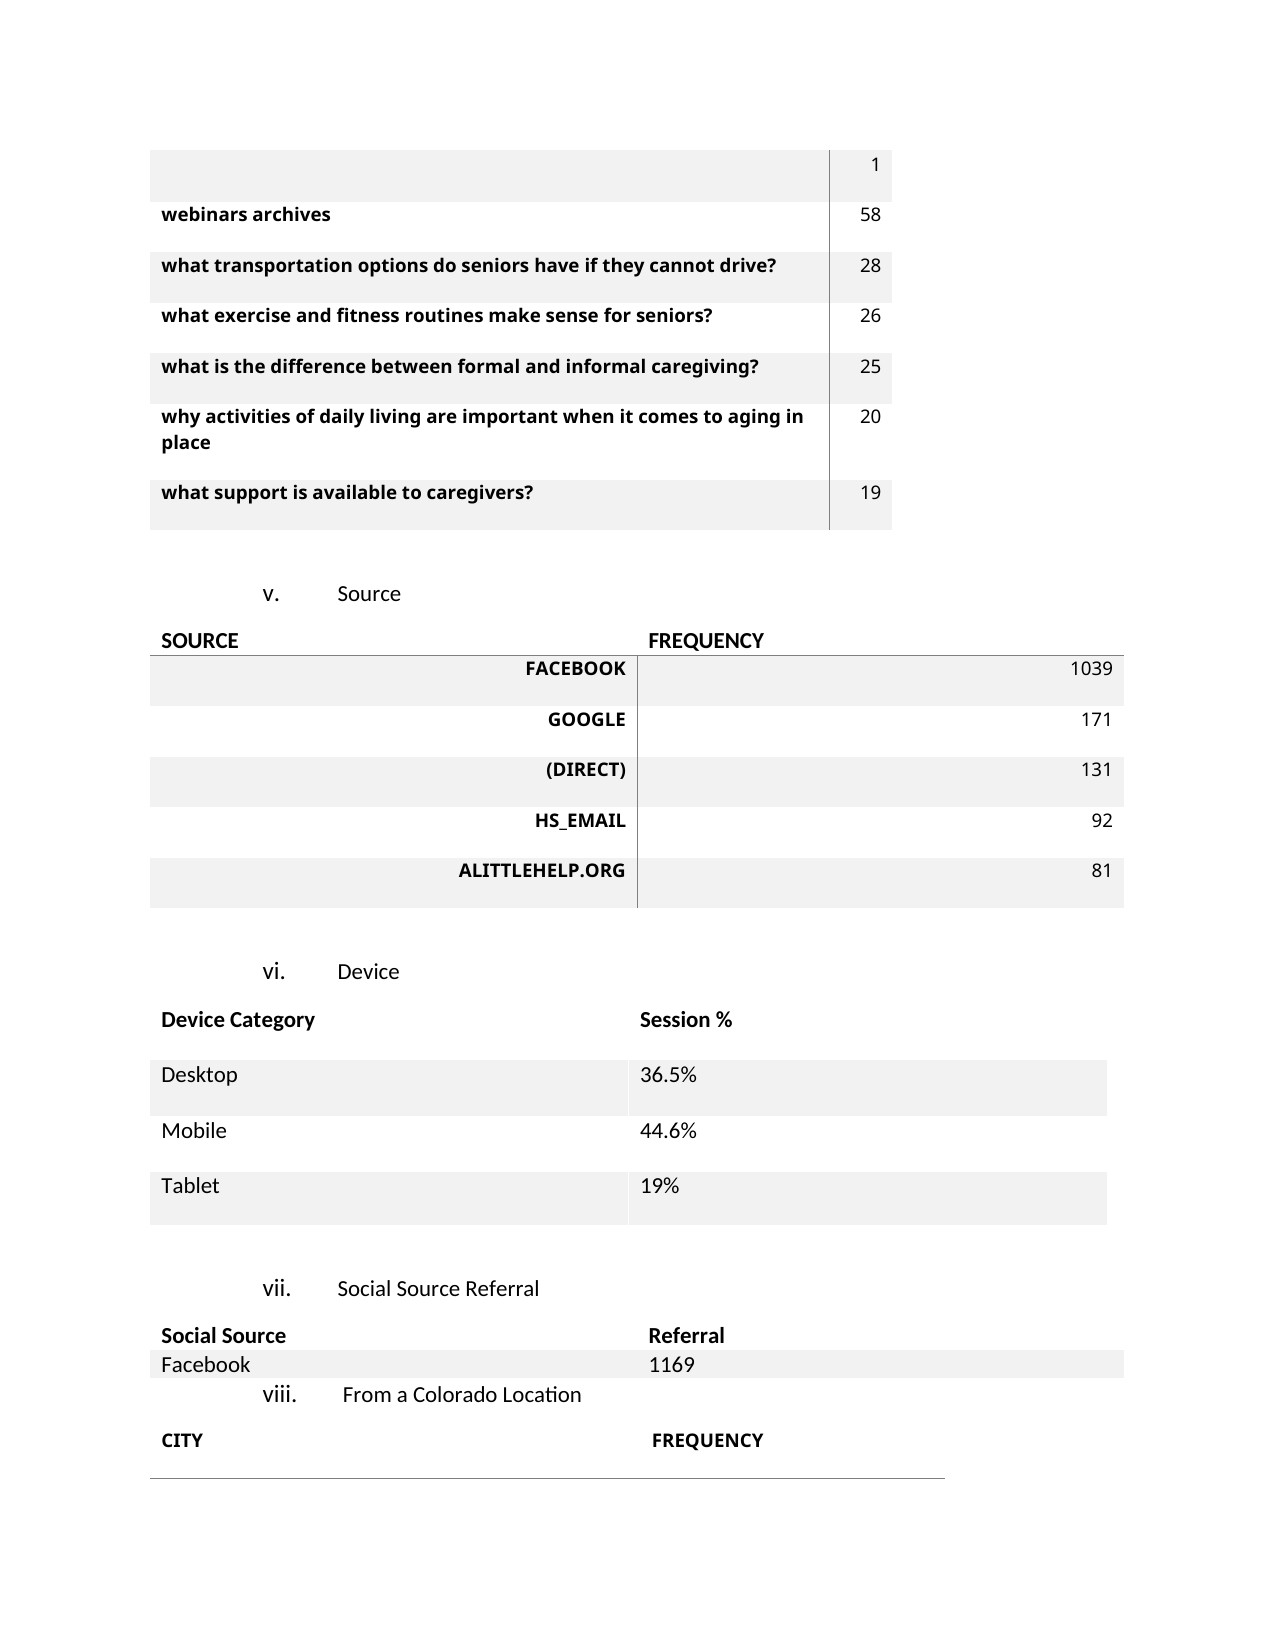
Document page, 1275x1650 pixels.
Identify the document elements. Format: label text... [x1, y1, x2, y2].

table_cell google [150, 706, 637, 757]
table_header Frequency [640, 1427, 944, 1478]
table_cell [150, 150, 829, 202]
table_cell 26 [830, 303, 892, 353]
table_cell hs_email [150, 807, 637, 858]
table_cell 1039 [638, 656, 1124, 706]
table_cell (direct) [150, 757, 637, 807]
list Device [262, 955, 1125, 986]
table_header Session % [629, 1005, 1107, 1060]
table_cell Facebook [150, 1350, 637, 1378]
list From a Colorado Location [262, 1378, 1125, 1408]
table_header Frequency [637, 627, 1124, 655]
list Source [262, 577, 1125, 608]
table_cell what exercise and fitness routines make sense for seniors? [150, 303, 829, 353]
table_cell 1001 [830, 150, 892, 202]
table_cell 20 [830, 404, 892, 480]
table_cell 81 [638, 858, 1124, 908]
table_cell 131 [638, 757, 1124, 807]
table_header Referral [637, 1322, 1124, 1350]
table_cell why activities of daily living are important when it comes to aging in place [150, 404, 829, 480]
table_cell Tablet [150, 1172, 628, 1225]
table_cell 25 [830, 353, 892, 404]
table_cell 92 [638, 807, 1124, 858]
table_cell Mobile [150, 1116, 628, 1172]
table_cell alittlehelp.org [150, 858, 637, 908]
table_cell Desktop [150, 1060, 628, 1116]
table_cell 58 [830, 202, 892, 252]
table_cell 36.5% [629, 1060, 1107, 1116]
table_cell 1169 [637, 1350, 1124, 1378]
table_cell webinars archives [150, 202, 829, 252]
list Social Source Referral [262, 1272, 1125, 1303]
table_cell 19 [830, 480, 892, 530]
table_cell 171 [638, 706, 1124, 757]
table_header City [150, 1427, 640, 1478]
table_header Device Category [150, 1005, 628, 1060]
table_cell 19% [629, 1172, 1107, 1225]
table_cell facebook [150, 656, 637, 706]
table_cell what support is available to caregivers? [150, 480, 829, 530]
table_cell what transportation options do seniors have if they cannot drive? [150, 252, 829, 303]
table_cell 44.6% [629, 1116, 1107, 1172]
table_header Social Source [150, 1322, 637, 1350]
table_cell 28 [830, 252, 892, 303]
table_header Source [150, 627, 637, 655]
table_cell what is the difference between formal and informal caregiving? [150, 353, 829, 404]
